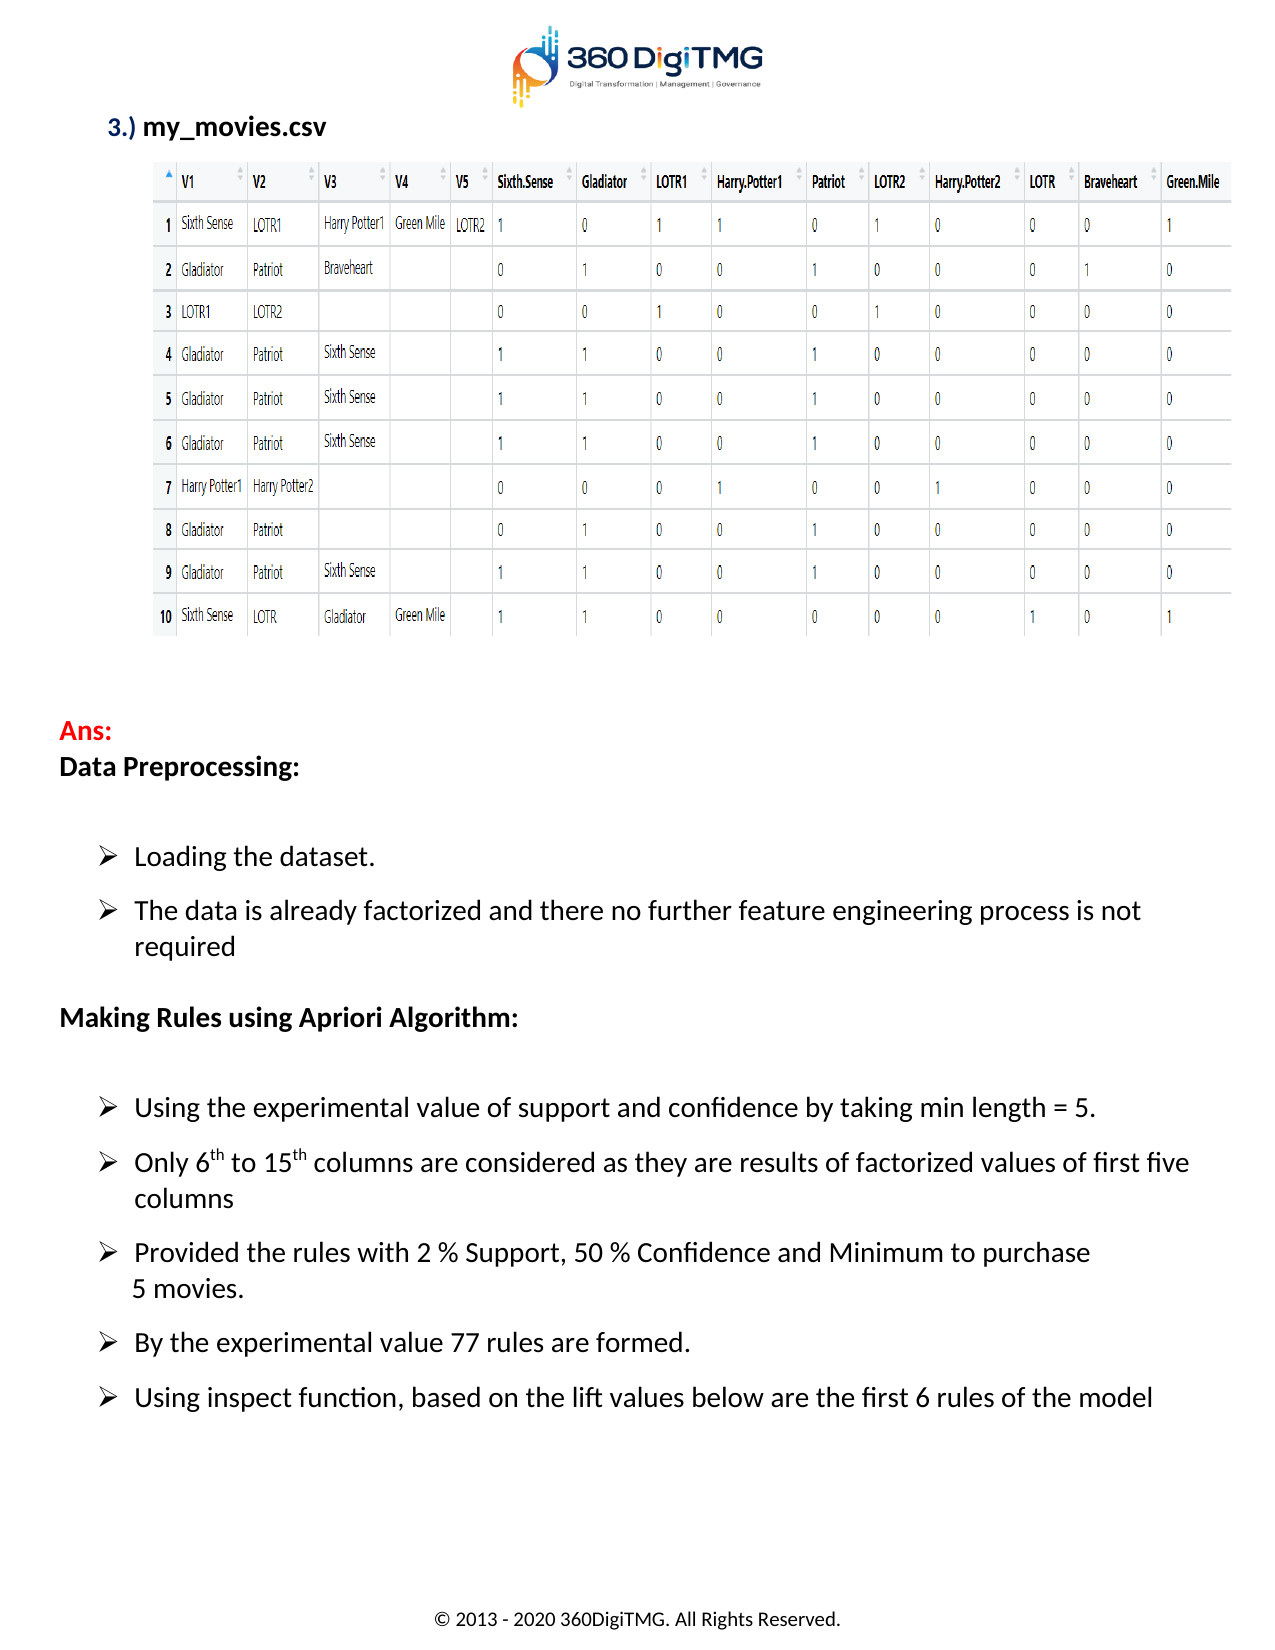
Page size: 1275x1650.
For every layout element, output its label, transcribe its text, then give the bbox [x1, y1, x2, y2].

text 5 movies. [59, 1270, 1216, 1306]
list The data is already factorized and there no further feature engineering process is not required [97, 892, 1216, 964]
list Loading the dataset. [97, 838, 1216, 873]
picture [153, 162, 1232, 636]
list By the experimental value 77 rules are formed. [97, 1324, 1216, 1360]
text Ans: [59, 712, 1216, 748]
list Using inspect function, based on the lift values below are the first 6 rules of the model [97, 1379, 1216, 1415]
picture [512, 25, 763, 108]
text Data Preprocessing: [59, 748, 1216, 783]
text 3.) my_movies.csv [107, 108, 1216, 144]
list Using the experimental value of support and confidence by taking min length = 5. [97, 1089, 1216, 1125]
list Only 6th to 15th columns are considered as they are results of factorized values of first five columns [97, 1144, 1216, 1215]
text Making Rules using Apriori Algorithm: [59, 999, 1216, 1035]
list Provided the rules with 2 % Support, 50 % Confidence and Minimum to purchase [97, 1234, 1216, 1270]
